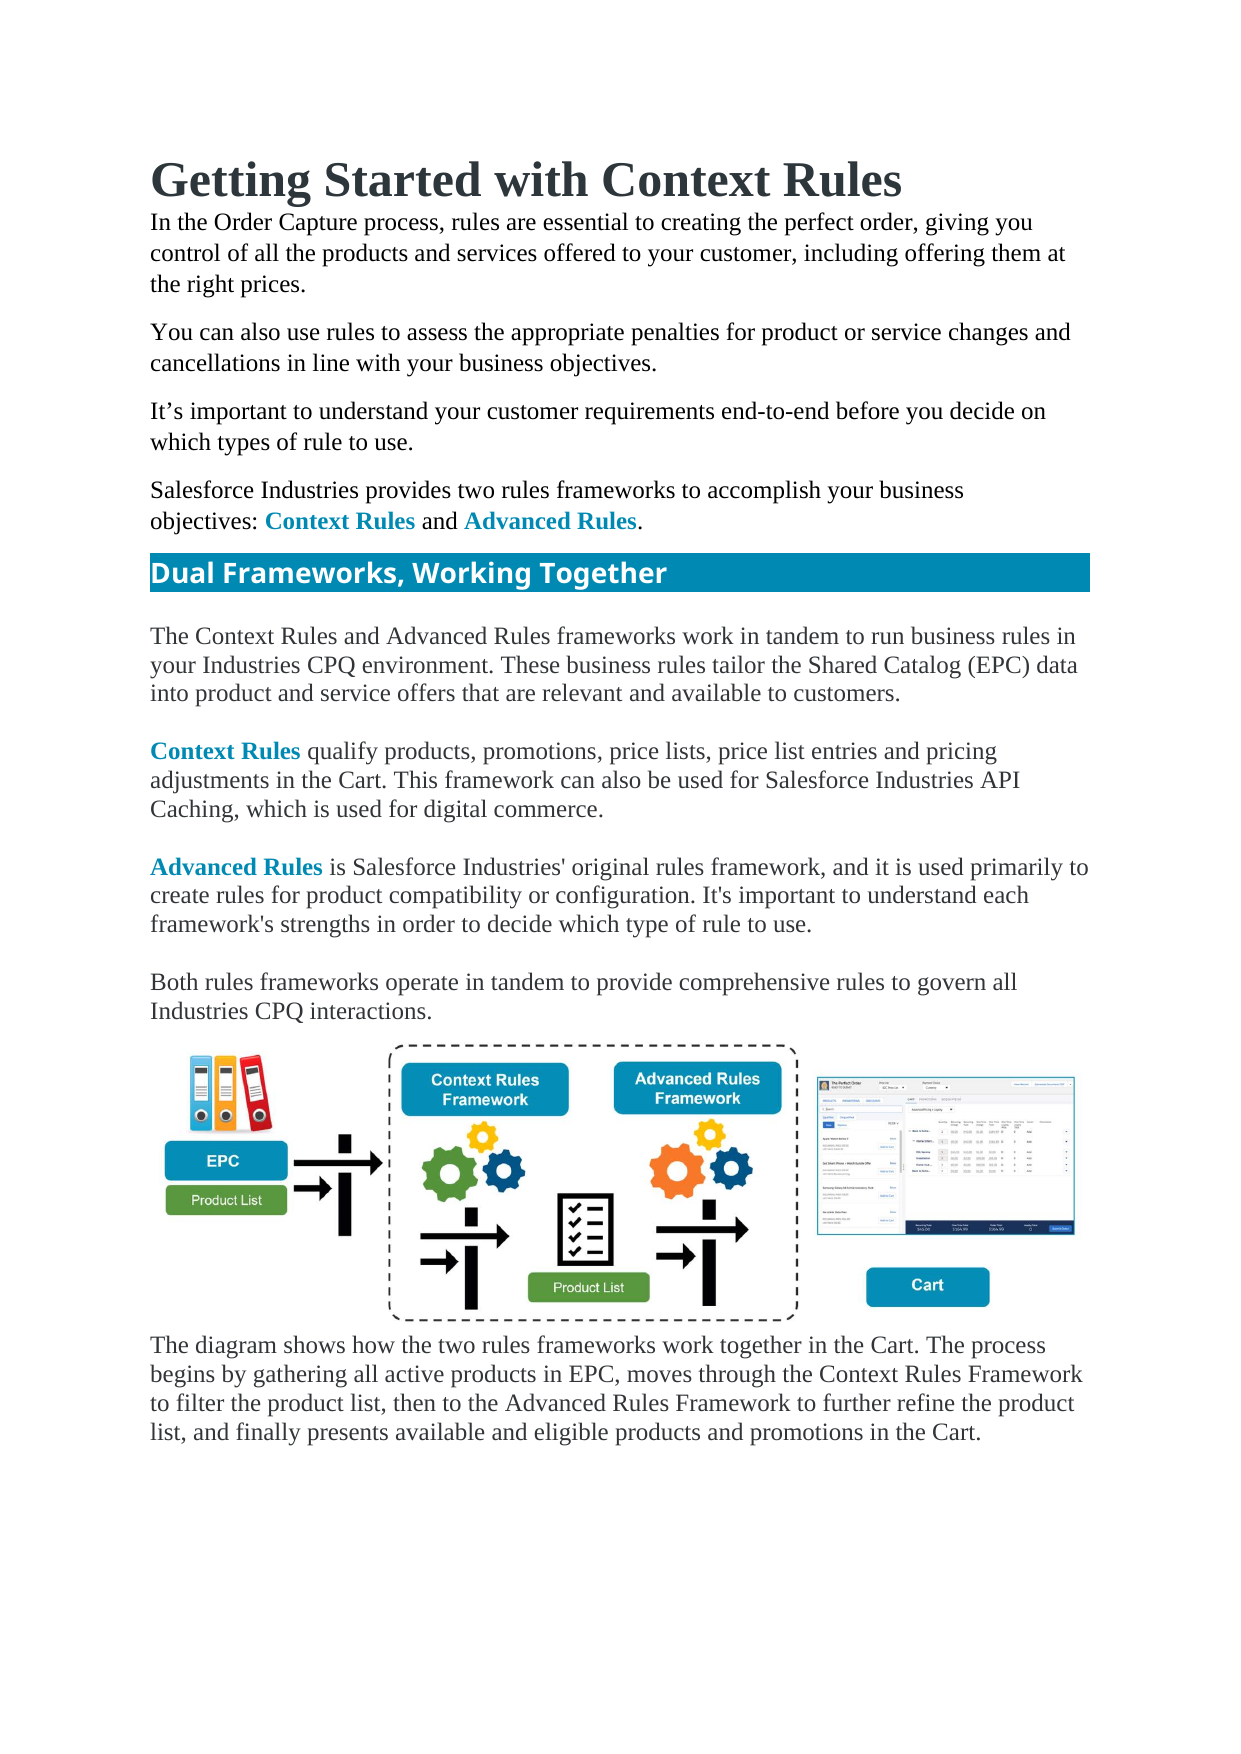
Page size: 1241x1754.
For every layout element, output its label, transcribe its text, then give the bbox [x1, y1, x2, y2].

text The Context Rules and Advanced Rules frameworks work in tandem to run business rules in your Industries CPQ environment. These business rules tailor the Shared Catalog (EPC) data into product and service offers that are relevant and available to customers. [150, 621, 1090, 707]
text Getting Started with Context Rules [150, 150, 1090, 207]
text Advanced Rules is Salesforce Industries' original rules framework, and it is used primarily to create rules for product compatibility or configuration. It's important to understand each framework's strengths in order to decide which type of rule to use. [150, 852, 1090, 938]
picture [150, 1024, 1091, 1331]
text It’s important to understand your customer requirements end-to-end before you decide on which types of rule to use. [150, 396, 1090, 456]
text Dual Frameworks, Working Together [150, 553, 1090, 592]
text Context Rules qualify products, promotions, price lists, price list entries and pricing adjustments in the Cart. This framework can also be used for Salesforce Industries API Caching, which is used for digital commerce. [150, 736, 1090, 823]
text The diagram shows how the two rules frameworks work together in the Cart. The process begins by gathering all active products in EPC, moves through the Context Rules Framework to filter the product list, then to the Advanced Rules Framework to further refine the product list, and finally presents available and eligible products and promotions in the Cart. [150, 1331, 1090, 1446]
text Salesforce Industries provides two rules frameworks to accomplish your business objectives: Context Rules and Advanced Rules. [150, 475, 1090, 534]
text In the Order Capture process, rules are essential to creating the perfect order, giving you control of all the products and services offered to your customer, including offering them at the right prices. [150, 207, 1090, 298]
text Both rules frameworks operate in tandem to provide comprehensive rules to govern all Industries CPQ interactions. [150, 967, 1090, 1024]
text You can also use rules to assess the appropriate penalties for product or service changes and cancellations in line with your business objectives. [150, 317, 1090, 377]
